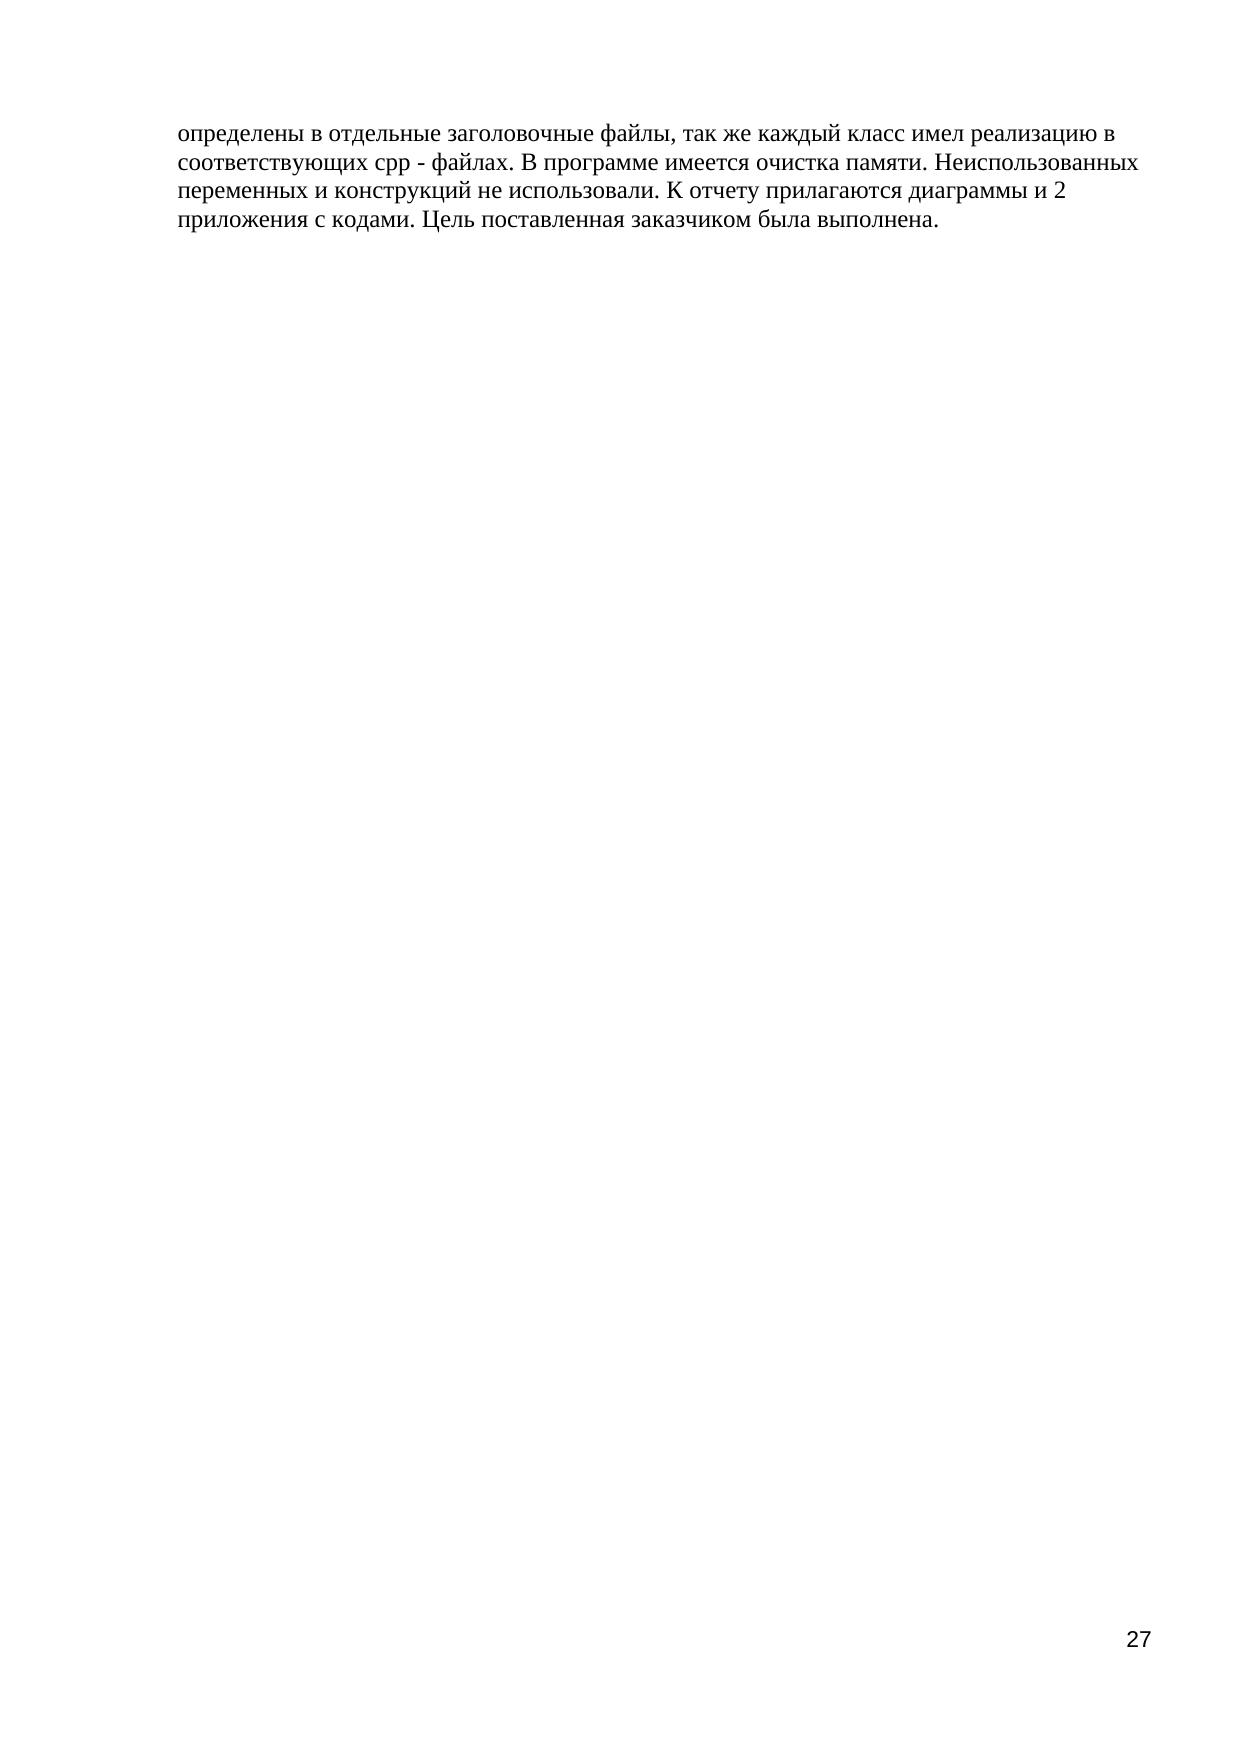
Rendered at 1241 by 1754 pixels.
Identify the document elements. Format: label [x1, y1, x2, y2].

text [177, 118, 1152, 233]
